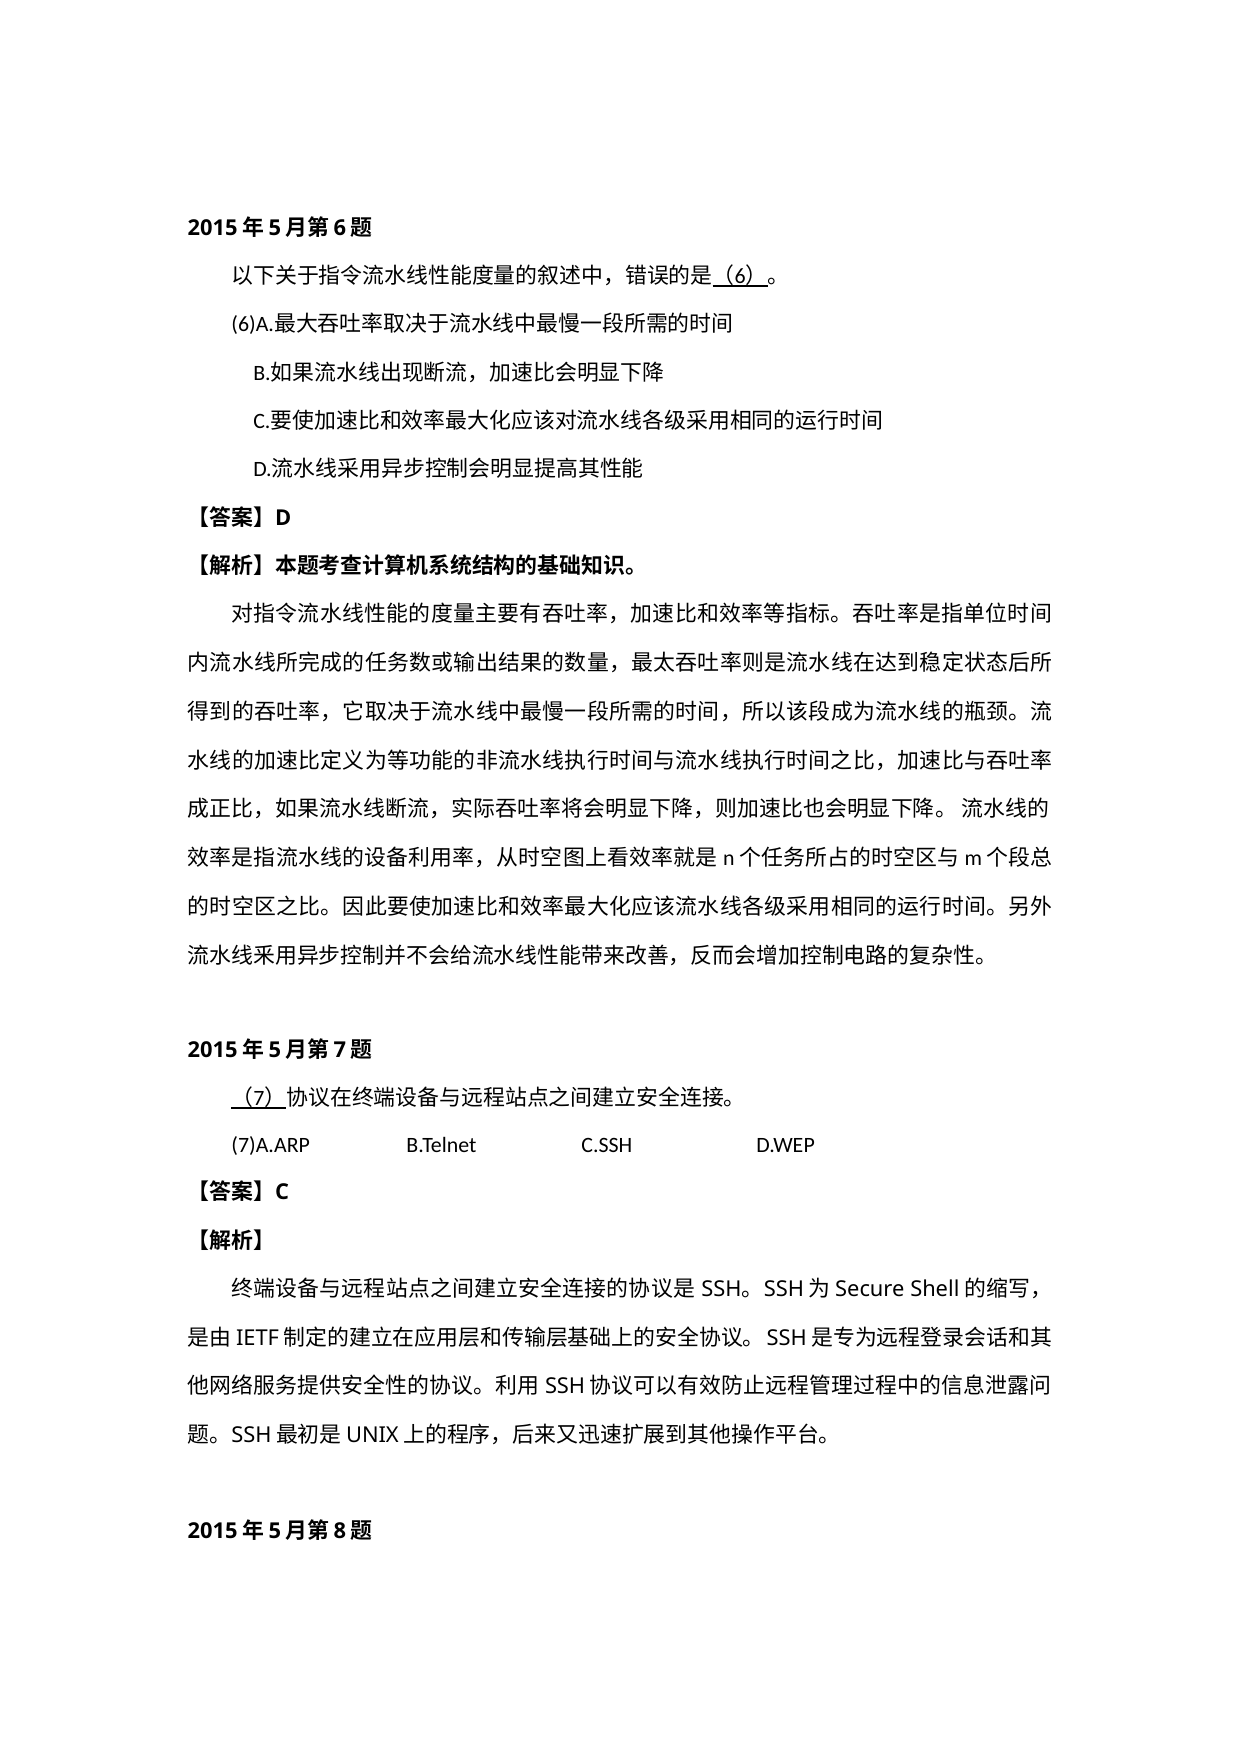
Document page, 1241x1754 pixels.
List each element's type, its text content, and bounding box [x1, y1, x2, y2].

text 【答案】D [187, 499, 1053, 532]
text C.要使加速比和效率最大化应该对流水线各级采用相同的运行时间 [187, 403, 1053, 435]
text 2015年5月第8题 [187, 1513, 1053, 1545]
text 【答案】C [187, 1174, 1053, 1206]
text （7）协议在终端设备与远程站点之间建立安全连接。 [187, 1080, 1053, 1112]
text 2015年5月第7题 [187, 1031, 1053, 1064]
text 对指令流水线性能的度量主要有吞吐率，加速比和效率等指标。吞吐率是指单位时间内流水线所完成的任务数或输出结果的数量，最太吞吐率则是流水线在达到稳定状态后所得到的吞吐率，它取决于流水线中最慢一段所需的时间，所以该段成为流水线的瓶颈。流水线的加速比定义为等功能的非流水线执行时间与流水线执行时间之比，加速比与吞吐率成正比，如果流水线断流，实际吞吐率将会明显下降，则加速比也会明显下降。 流水线的效率是指流水线的设备利用率，从时空图上看效率就是n个任务所占的时空区与m个段总的时空区之比。因此要使加速比和效率最大化应该流水线各级采用相同的运行时间。另外，流水线釆用异步控制并不会给流水线性能带来改善，反而会增加控制电路的复杂性。 [187, 596, 1053, 970]
text B.如果流水线出现断流，加速比会明显下降 [187, 354, 1053, 387]
text D.流水线采用异步控制会明显提高其性能 [187, 451, 1053, 483]
text 【解析】本题考查计算机系统结构的基础知识。 [187, 548, 1053, 580]
text 2015年5月第6题 [187, 209, 1053, 242]
text (6)A.最大吞吐率取决于流水线中最慢一段所需的时间 [187, 306, 1053, 338]
text (7)A.ARP B.Telnet C.SSH D.WEP [187, 1128, 1053, 1161]
text 【解析】 [187, 1222, 1053, 1255]
text 终端设备与远程站点之间建立安全连接的协议是SSH。SSH为Secure Shell的缩写， 是由IETF制定的建立在应用层和传输层基础上的安全协议。SSH是专为远程登录会话和其他网络服务提供安全性的协议。利用SSH协议可以有效防止远程管理过程中的信息泄露问题。SSH最初是UNIX上的程序，后来又迅速扩展到其他操作平台。 [187, 1271, 1053, 1449]
text 以下关于指令流水线性能度量的叙述中，错误的是（6）。 [187, 258, 1053, 290]
